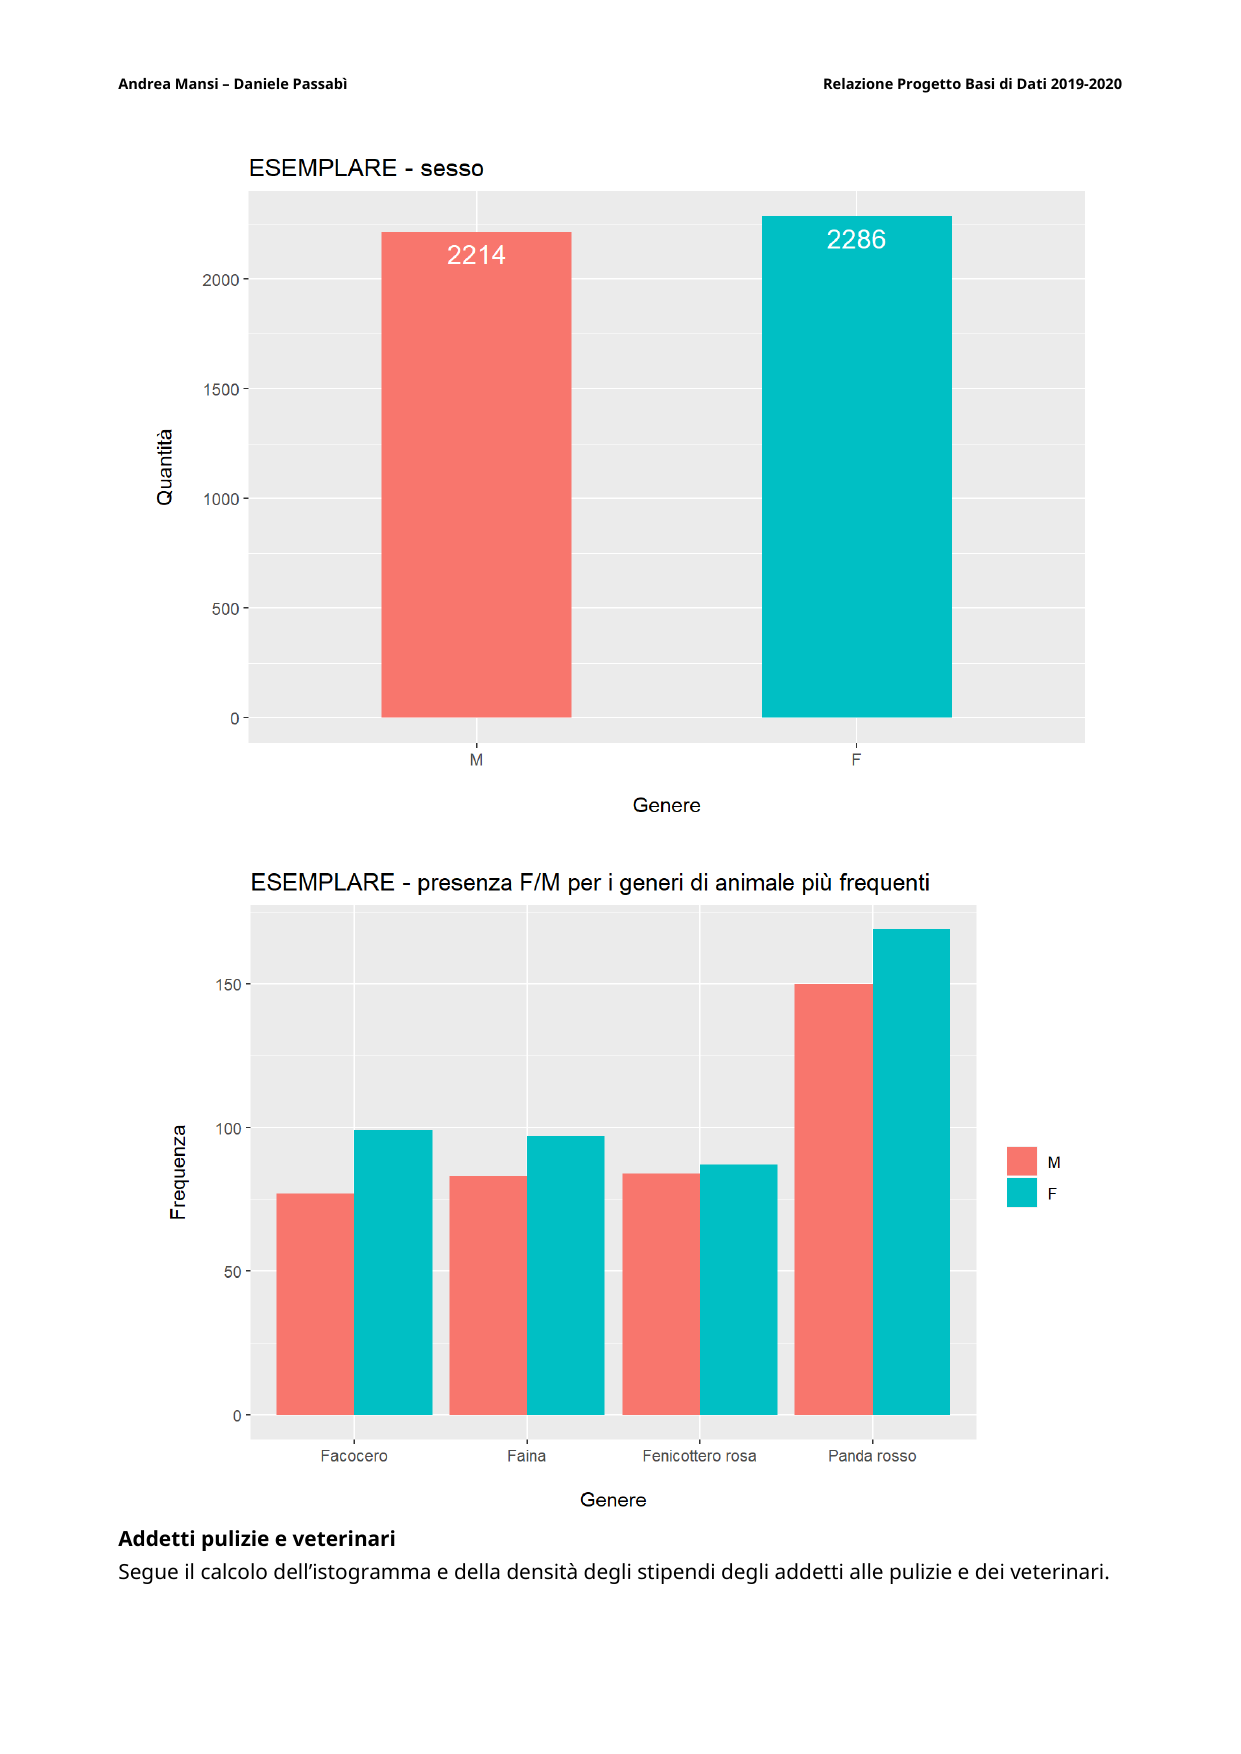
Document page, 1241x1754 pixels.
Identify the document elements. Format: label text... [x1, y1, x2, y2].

text Addetti pulizie e veterinari [118, 1524, 1122, 1553]
picture [145, 147, 1095, 826]
text Segue il calcolo dell’istogramma e della densità degli stipendi degli addetti alle pulizie e dei veterinari. [118, 1557, 1122, 1585]
picture [159, 862, 1081, 1520]
